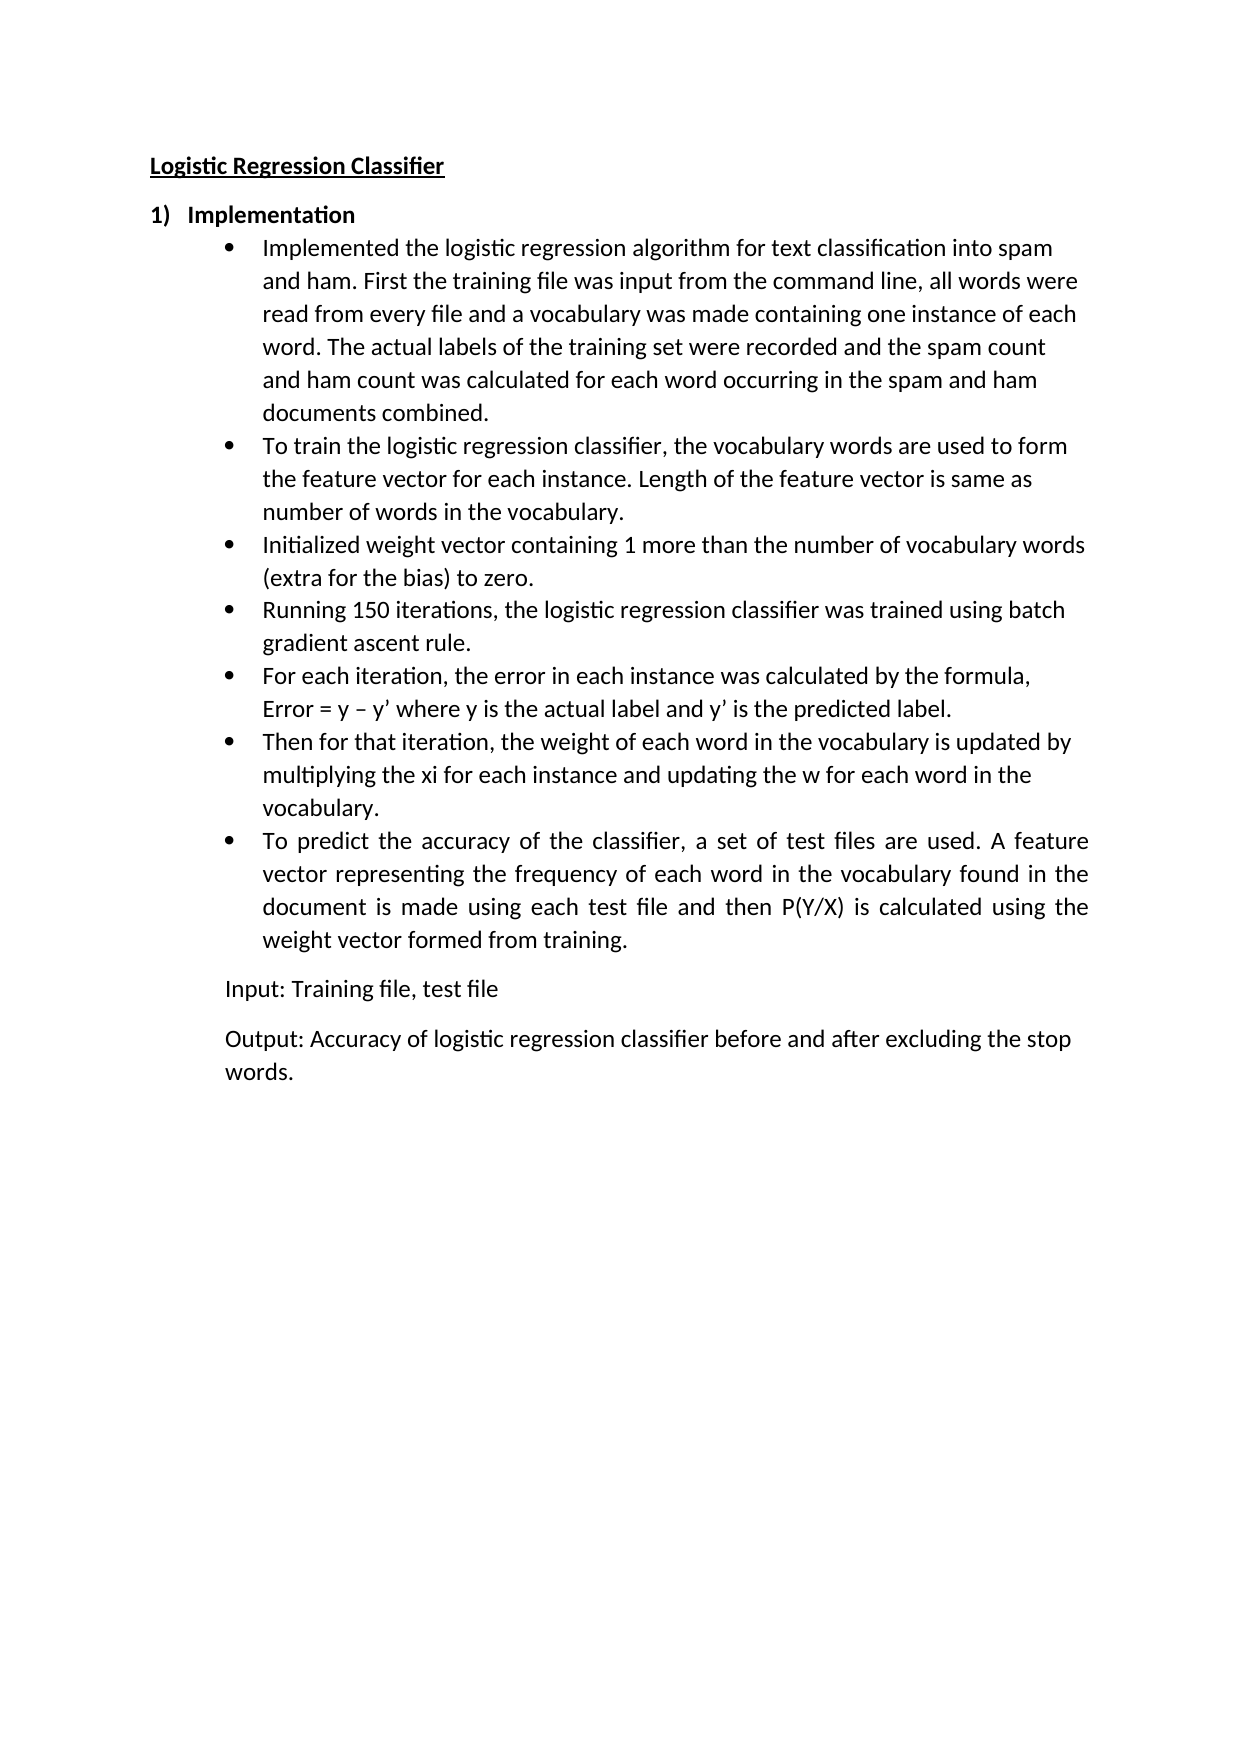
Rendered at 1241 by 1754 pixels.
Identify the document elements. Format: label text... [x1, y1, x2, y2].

text Input: Training file, test file [225, 973, 1090, 1004]
list For each iteration, the error in each instance was calculated by the formula, [225, 660, 1090, 691]
list Running 150 iterations, the logistic regression classifier was trained using batch gradient ascent rule. [225, 594, 1090, 658]
text Logistic Regression Classifier [150, 150, 1090, 181]
list Implementation [150, 199, 1090, 230]
list Then for that iteration, the weight of each word in the vocabulary is updated by multiplying the xi for each instance and updating the w for each word in the vocabulary. [225, 726, 1090, 823]
list To predict the accuracy of the classifier, a set of test files are used. A feature vector representing the frequency of each word in the vocabulary found in the document is made using each test file and then P(Y/X) is calculated using the weight vector formed from training. [225, 825, 1090, 954]
list Implemented the logistic regression algorithm for text classification into spam and ham. First the training file was input from the command line, all words were read from every file and a vocabulary was made containing one instance of each word. The actual labels of the training set were recorded and the spam count and ham count was calculated for each word occurring in the spam and ham documents combined. [225, 232, 1090, 428]
text Output: Accuracy of logistic regression classifier before and after excluding the stop words. [225, 1023, 1090, 1086]
list Initialized weight vector containing 1 more than the number of vocabulary words (extra for the bias) to zero. [225, 529, 1090, 592]
list Error = y – y’ where y is the actual label and y’ is the predicted label. [262, 693, 1090, 724]
list To train the logistic regression classifier, the vocabulary words are used to form the feature vector for each instance. Length of the feature vector is same as number of words in the vocabulary. [225, 430, 1090, 526]
